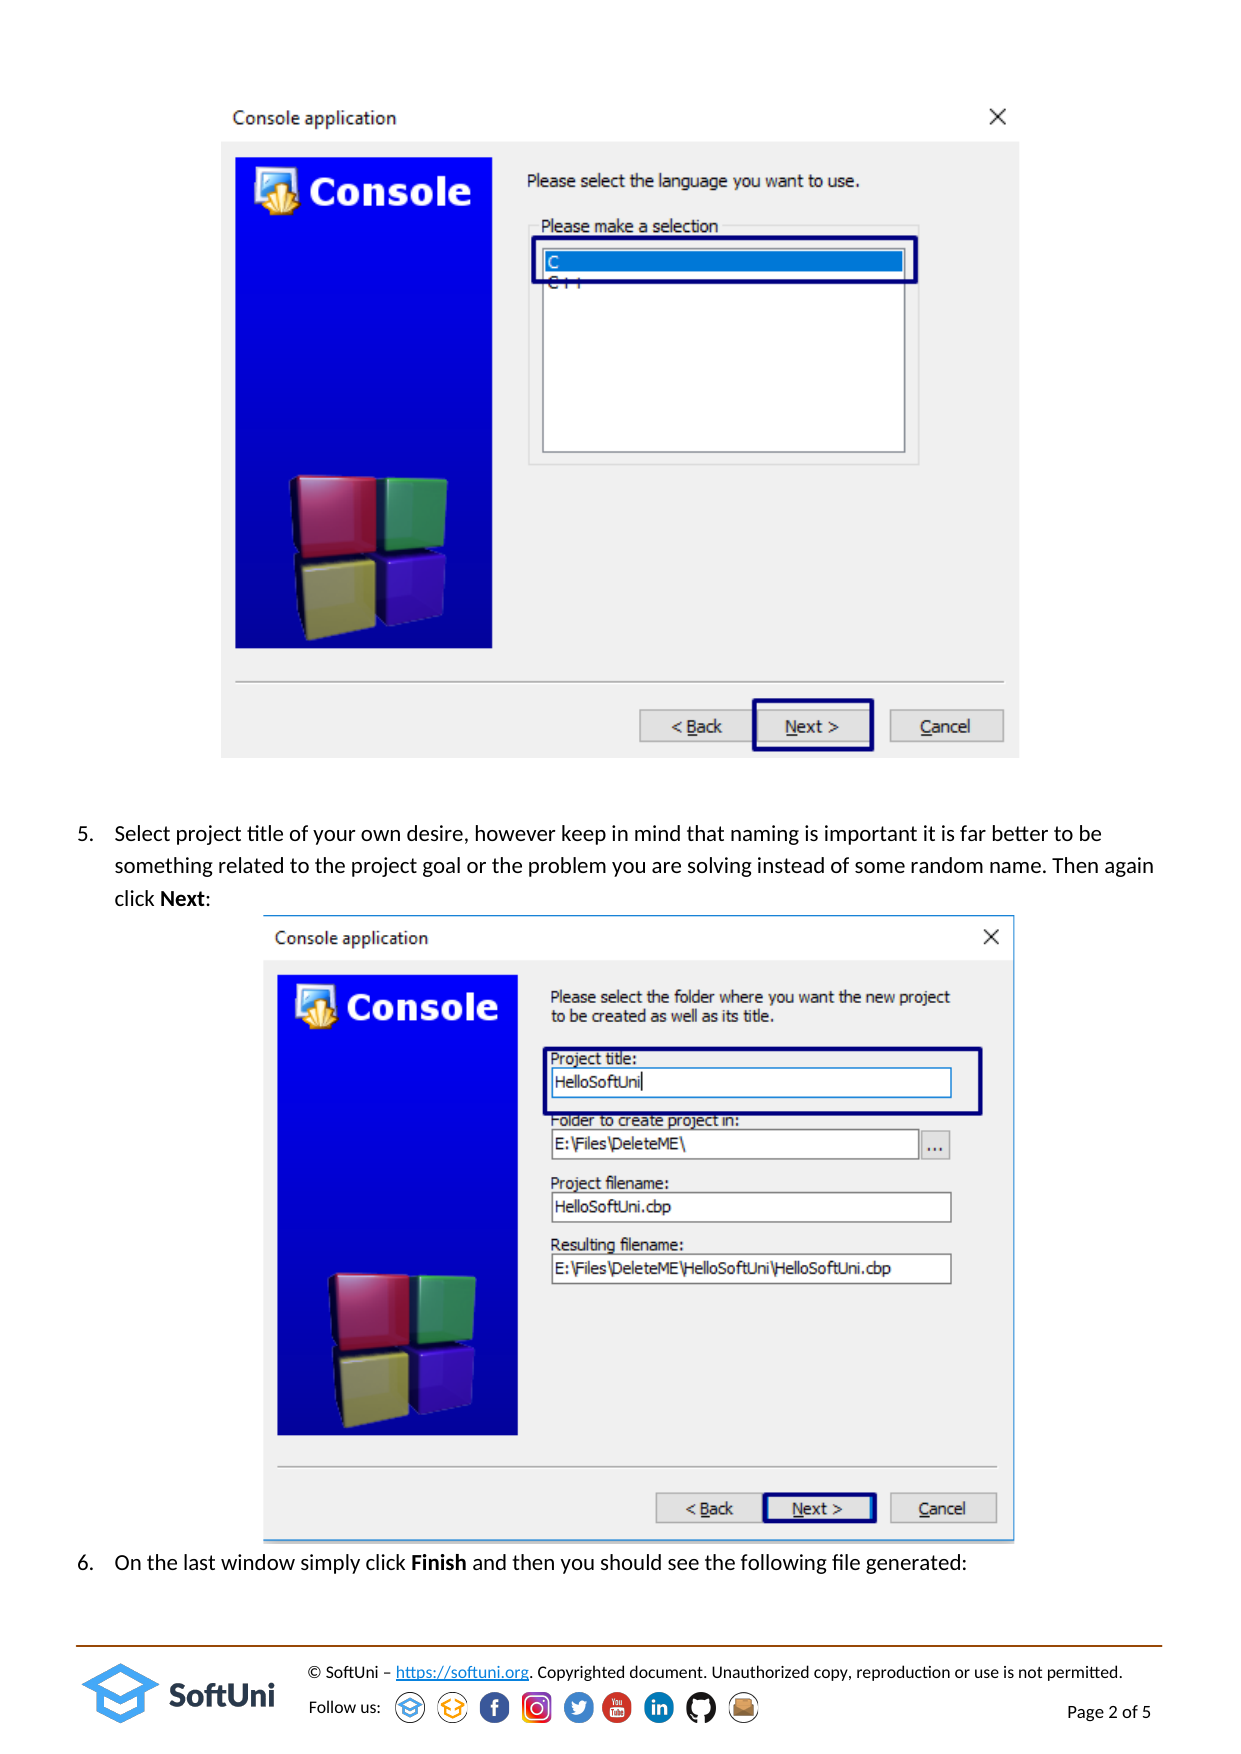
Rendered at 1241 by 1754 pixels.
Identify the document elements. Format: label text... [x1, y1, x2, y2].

picture [658, 1705, 667, 1714]
picture [602, 1692, 632, 1723]
picture [644, 1714, 653, 1723]
picture [564, 1692, 594, 1723]
picture [75, 1658, 281, 1729]
picture [263, 915, 1015, 1544]
picture [395, 1692, 425, 1723]
picture [221, 95, 1020, 758]
picture [728, 1692, 759, 1723]
picture [437, 1692, 468, 1723]
picture [644, 1692, 653, 1701]
picture [686, 1692, 716, 1723]
picture [665, 1714, 674, 1723]
list Select project title of your own desire, however keep in mind that naming is important it is far better to be something related to the project goal or the problem you are solving instead of some random name. Then again click Next: [77, 819, 1163, 912]
picture [665, 1692, 674, 1701]
picture [479, 1692, 510, 1723]
list On the last window simply click Finish and then you should see the following file generated: [77, 1548, 1163, 1576]
picture [522, 1692, 552, 1723]
